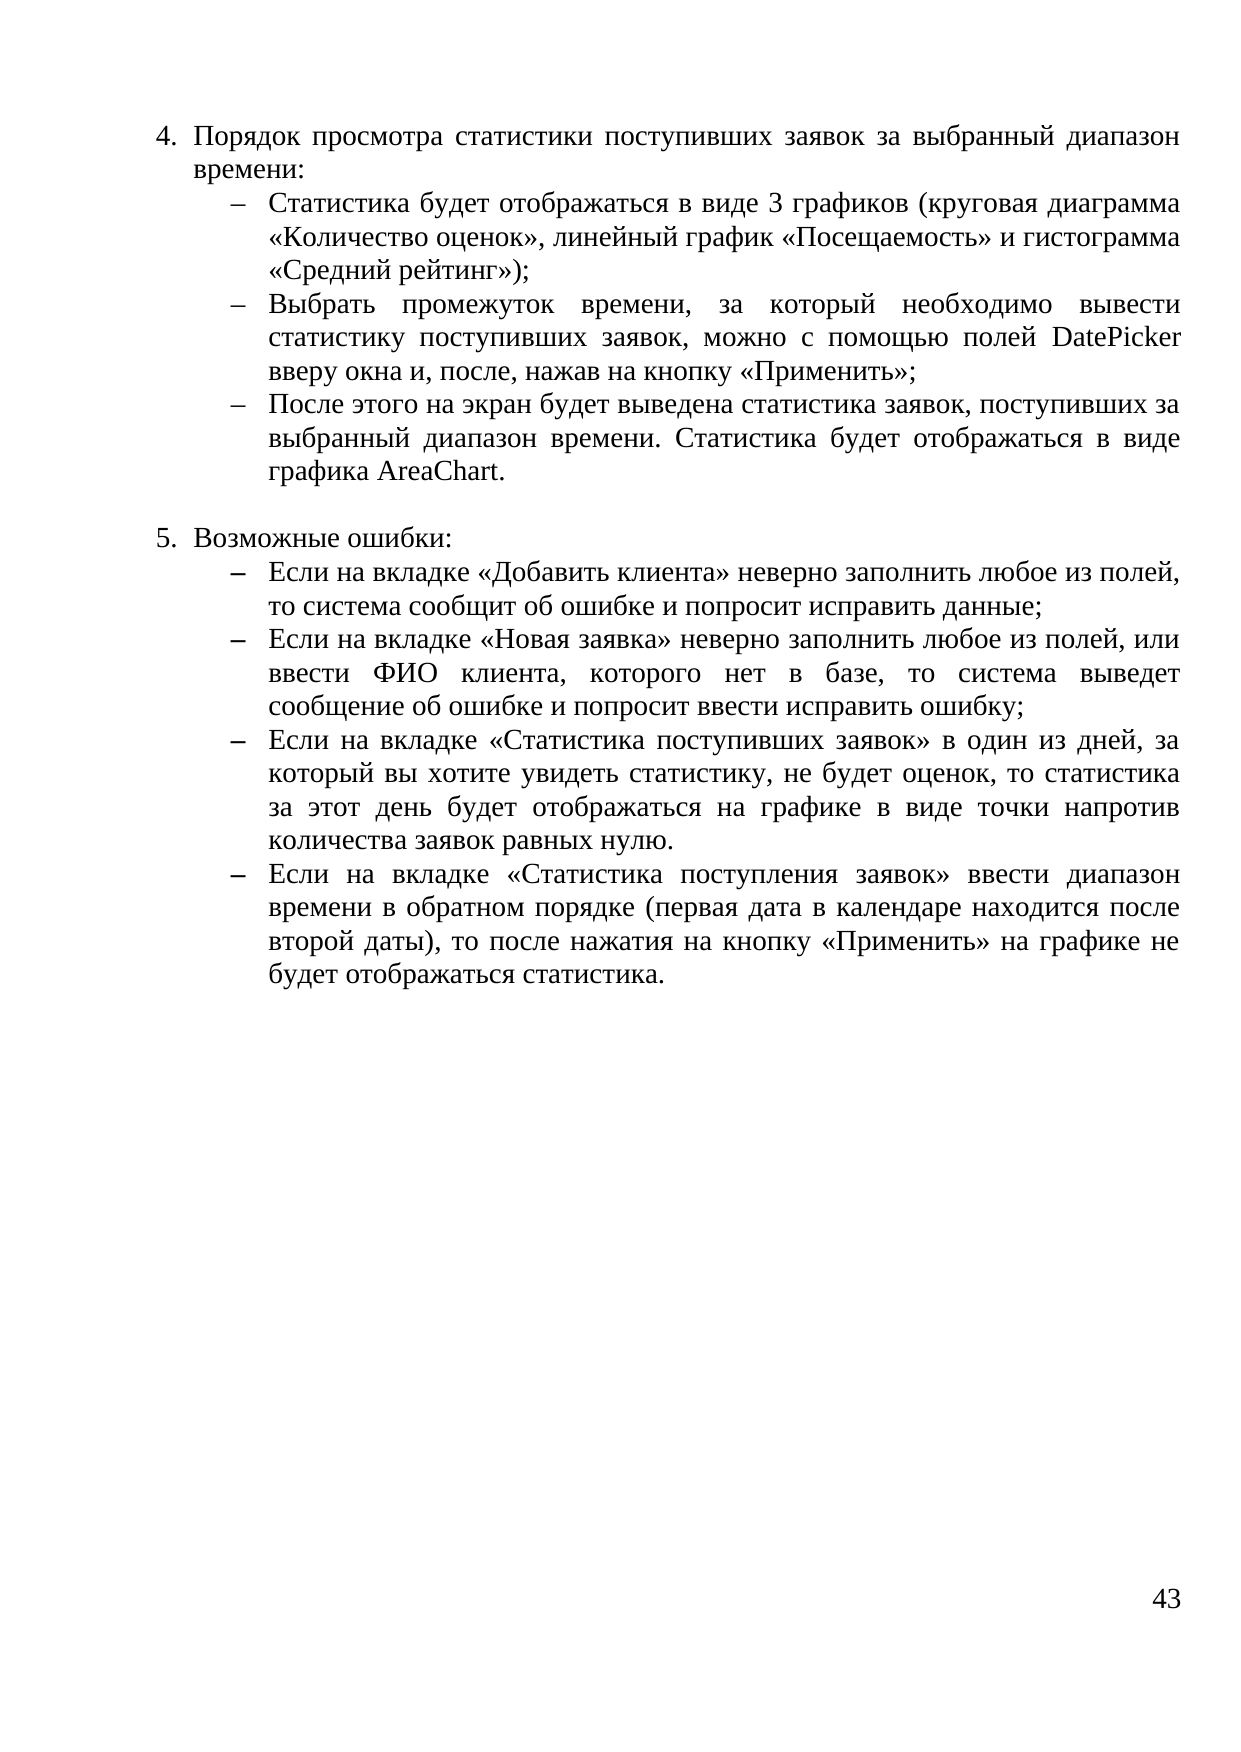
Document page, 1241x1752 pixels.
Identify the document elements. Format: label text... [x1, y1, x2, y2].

list Если на вкладке «Статистика поступления заявок» ввести диапазон времени в обратном порядке (первая дата в календаре находится после второй даты), то после нажатия на кнопку «Применить» на графике не будет отображаться статистика. [231, 856, 1181, 990]
list Если на вкладке «Статистика поступивших заявок» в один из дней, за который вы хотите увидеть статистику, не будет оценок, то статистика за этот день будет отображаться на графике в виде точки напротив количества заявок равных нулю. [231, 722, 1181, 856]
list Если на вкладке «Добавить клиента» неверно заполнить любое из полей, то система сообщит об ошибке и попросит исправить данные; [231, 554, 1181, 621]
list Возможные ошибки: [156, 521, 1181, 554]
list Порядок просмотра статистики поступивших заявок за выбранный диапазон времени: [156, 118, 1181, 185]
list Выбрать промежуток времени, за который необходимо вывести статистику поступивших заявок, можно с помощью полей DatePicker вверу окна и, после, нажав на кнопку «Применить»; [231, 286, 1181, 386]
list После этого на экран будет выведена статистика заявок, поступивших за выбранный диапазон времени. Статистика будет отображаться в виде графика AreaChart. [231, 386, 1181, 487]
list Статистика будет отображаться в виде 3 графиков (круговая диаграмма «Количество оценок», линейный график «Посещаемость» и гистограмма «Средний рейтинг»); [231, 185, 1181, 286]
list Если на вкладке «Новая заявка» неверно заполнить любое из полей, или ввести ФИО клиента, которого нет в базе, то система выведет сообщение об ошибке и попросит ввести исправить ошибку; [231, 621, 1181, 722]
